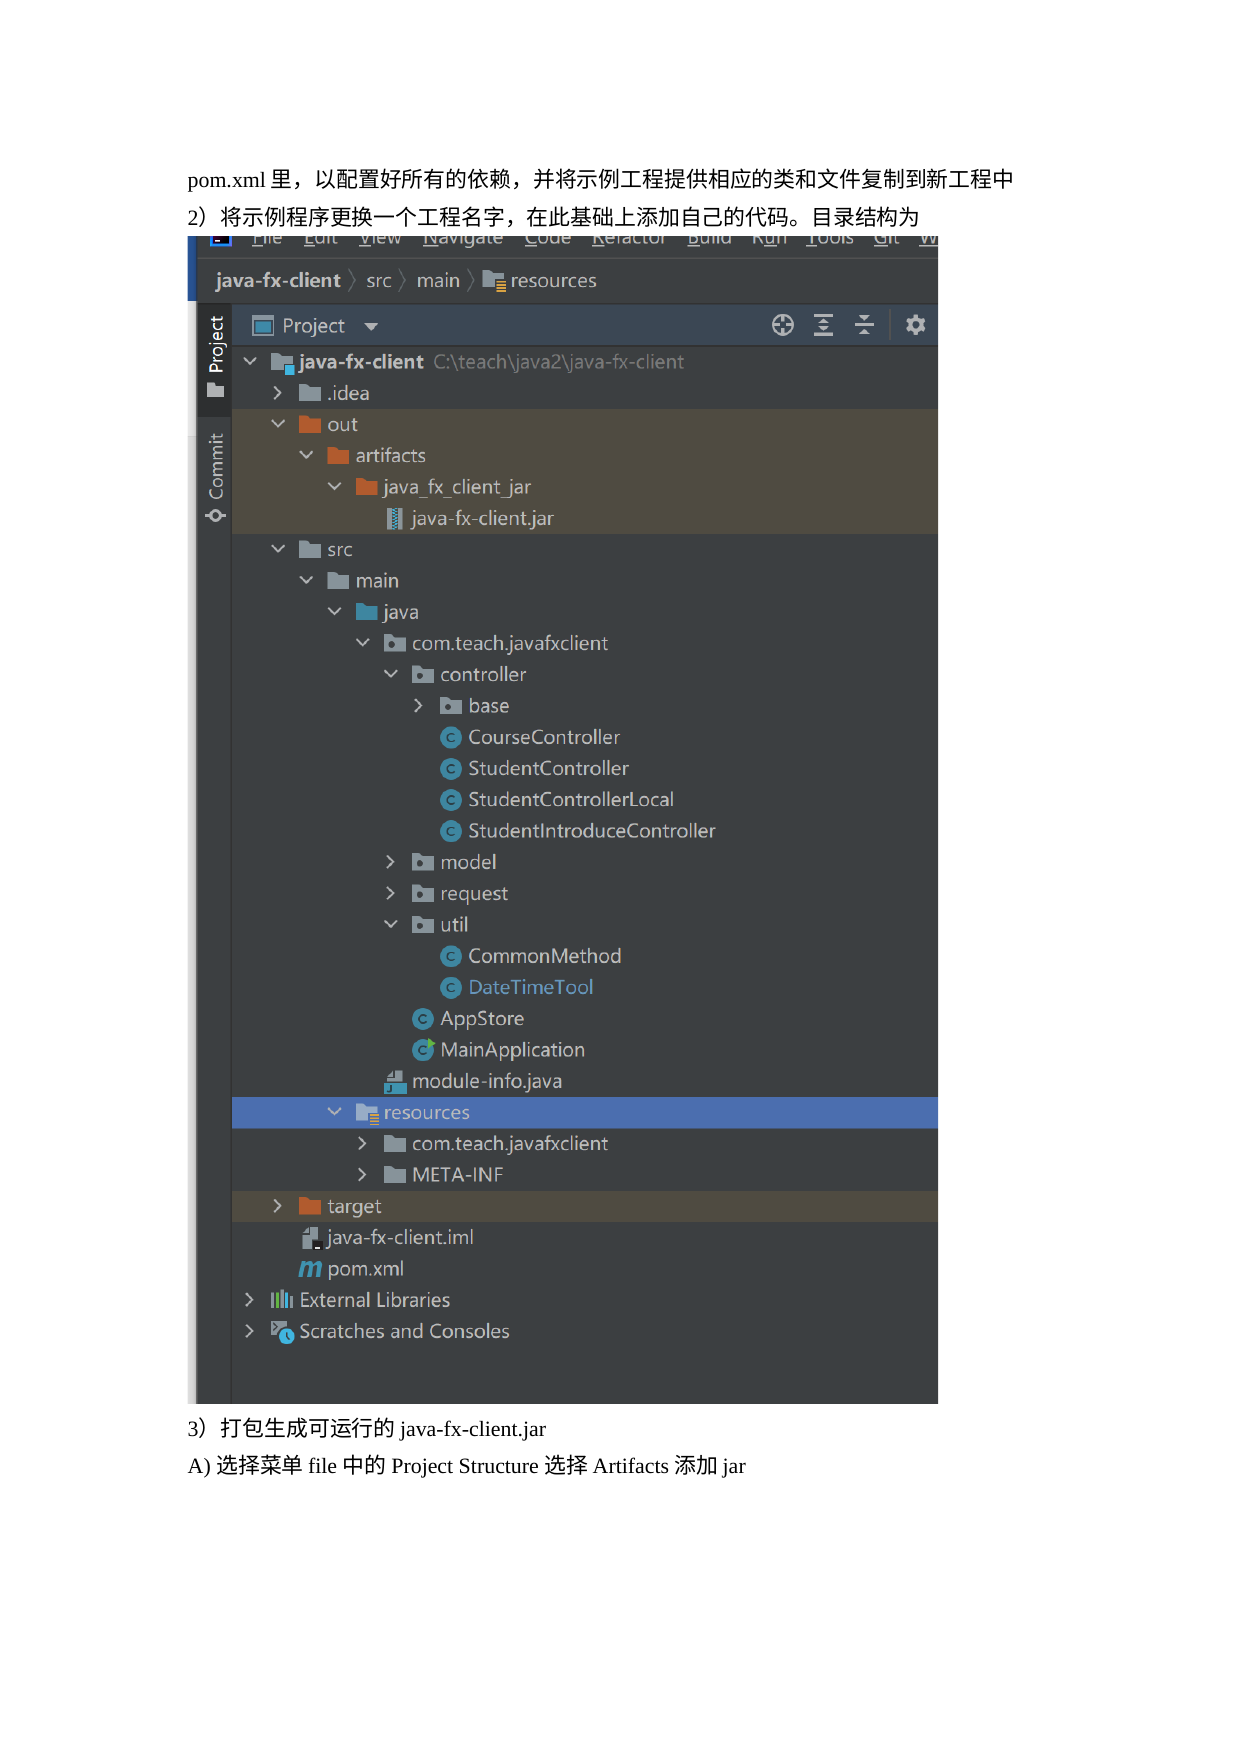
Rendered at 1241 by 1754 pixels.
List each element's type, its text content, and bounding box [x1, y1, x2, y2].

text 3）打包生成可运行的java-fx-client.jar [187, 1410, 1053, 1443]
text A) 选择菜单file 中的 Project Structure 选择Artifacts 添加jar [187, 1447, 1053, 1480]
text 2）将示例程序更换一个工程名字，在此基础上添加自己的代码。目录结构为 [187, 199, 1053, 232]
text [187, 162, 1053, 194]
picture [187, 236, 939, 1404]
